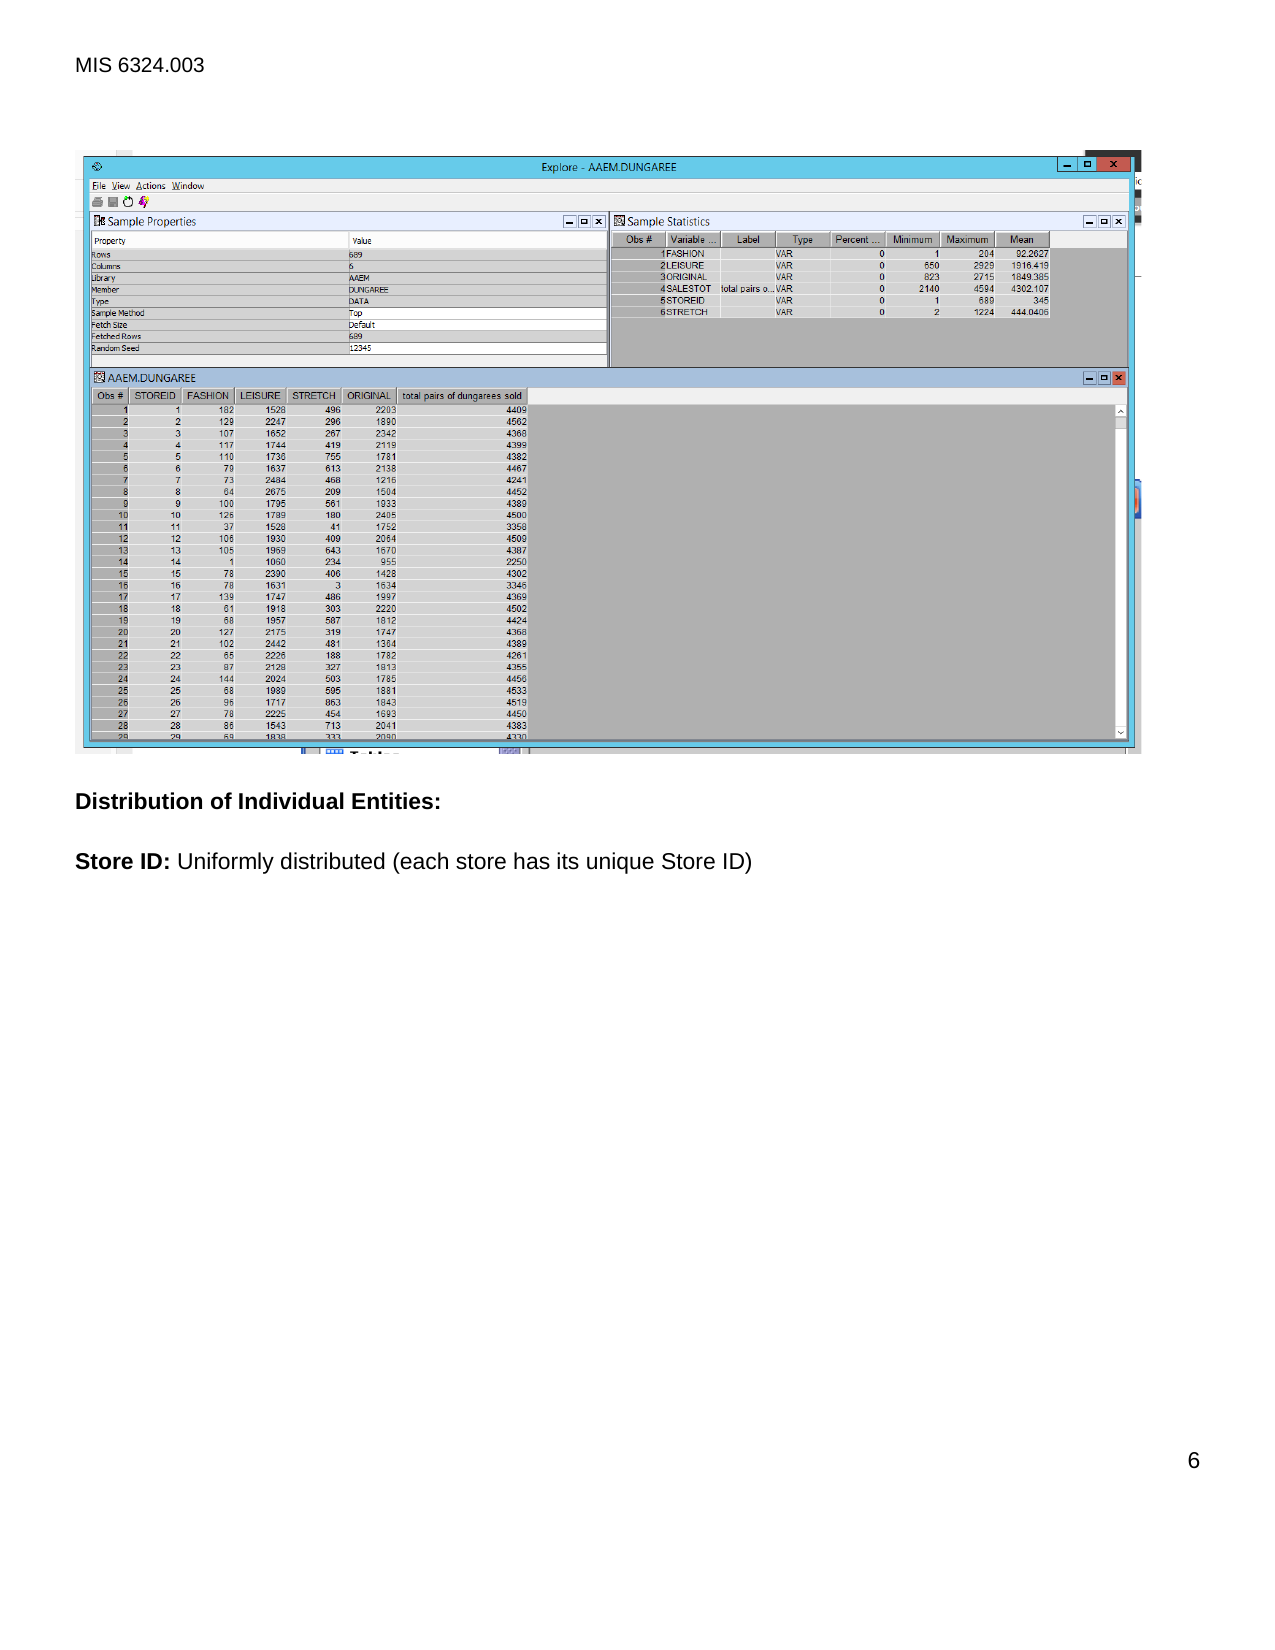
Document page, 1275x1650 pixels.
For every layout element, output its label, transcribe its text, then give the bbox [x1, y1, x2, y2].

text Store ID: Uniformly distributed (each store has its unique Store ID) [75, 848, 1200, 875]
text Distribution of Individual Entities: [75, 788, 1200, 814]
picture [75, 150, 1142, 754]
